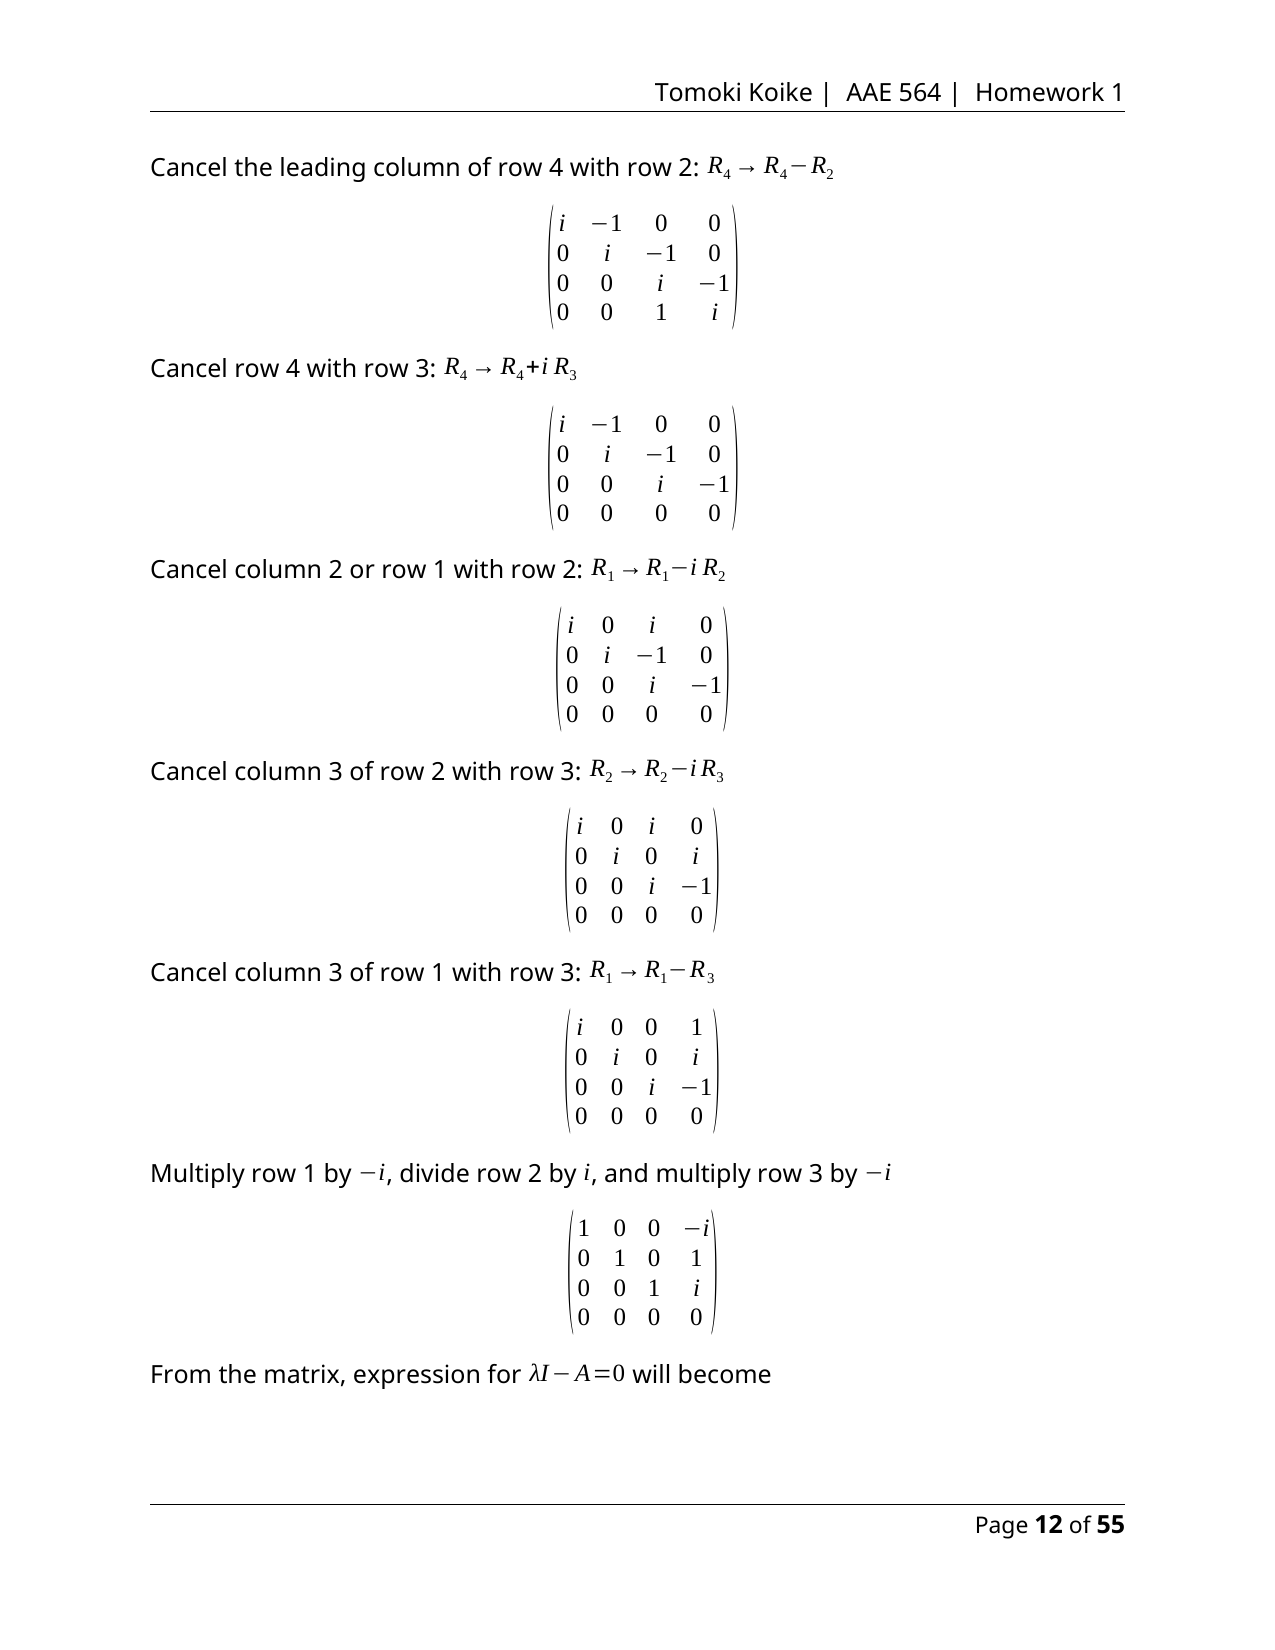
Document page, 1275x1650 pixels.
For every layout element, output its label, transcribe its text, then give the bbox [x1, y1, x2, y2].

text Cancel column 3 of row 1 with row 3: [150, 954, 1125, 988]
text Cancel row 4 with row 3: [150, 351, 1125, 385]
text Cancel column 3 of row 2 with row 3: [150, 753, 1125, 787]
text Cancel the leading column of row 4 with row 2: [150, 150, 1125, 184]
text Cancel column 2 or row 1 with row 2: [150, 552, 1125, 586]
text Multiply row 1 by , divide row 2 by , and multiply row 3 by [150, 1155, 1125, 1189]
text From the matrix, expression for will become [150, 1356, 1125, 1390]
